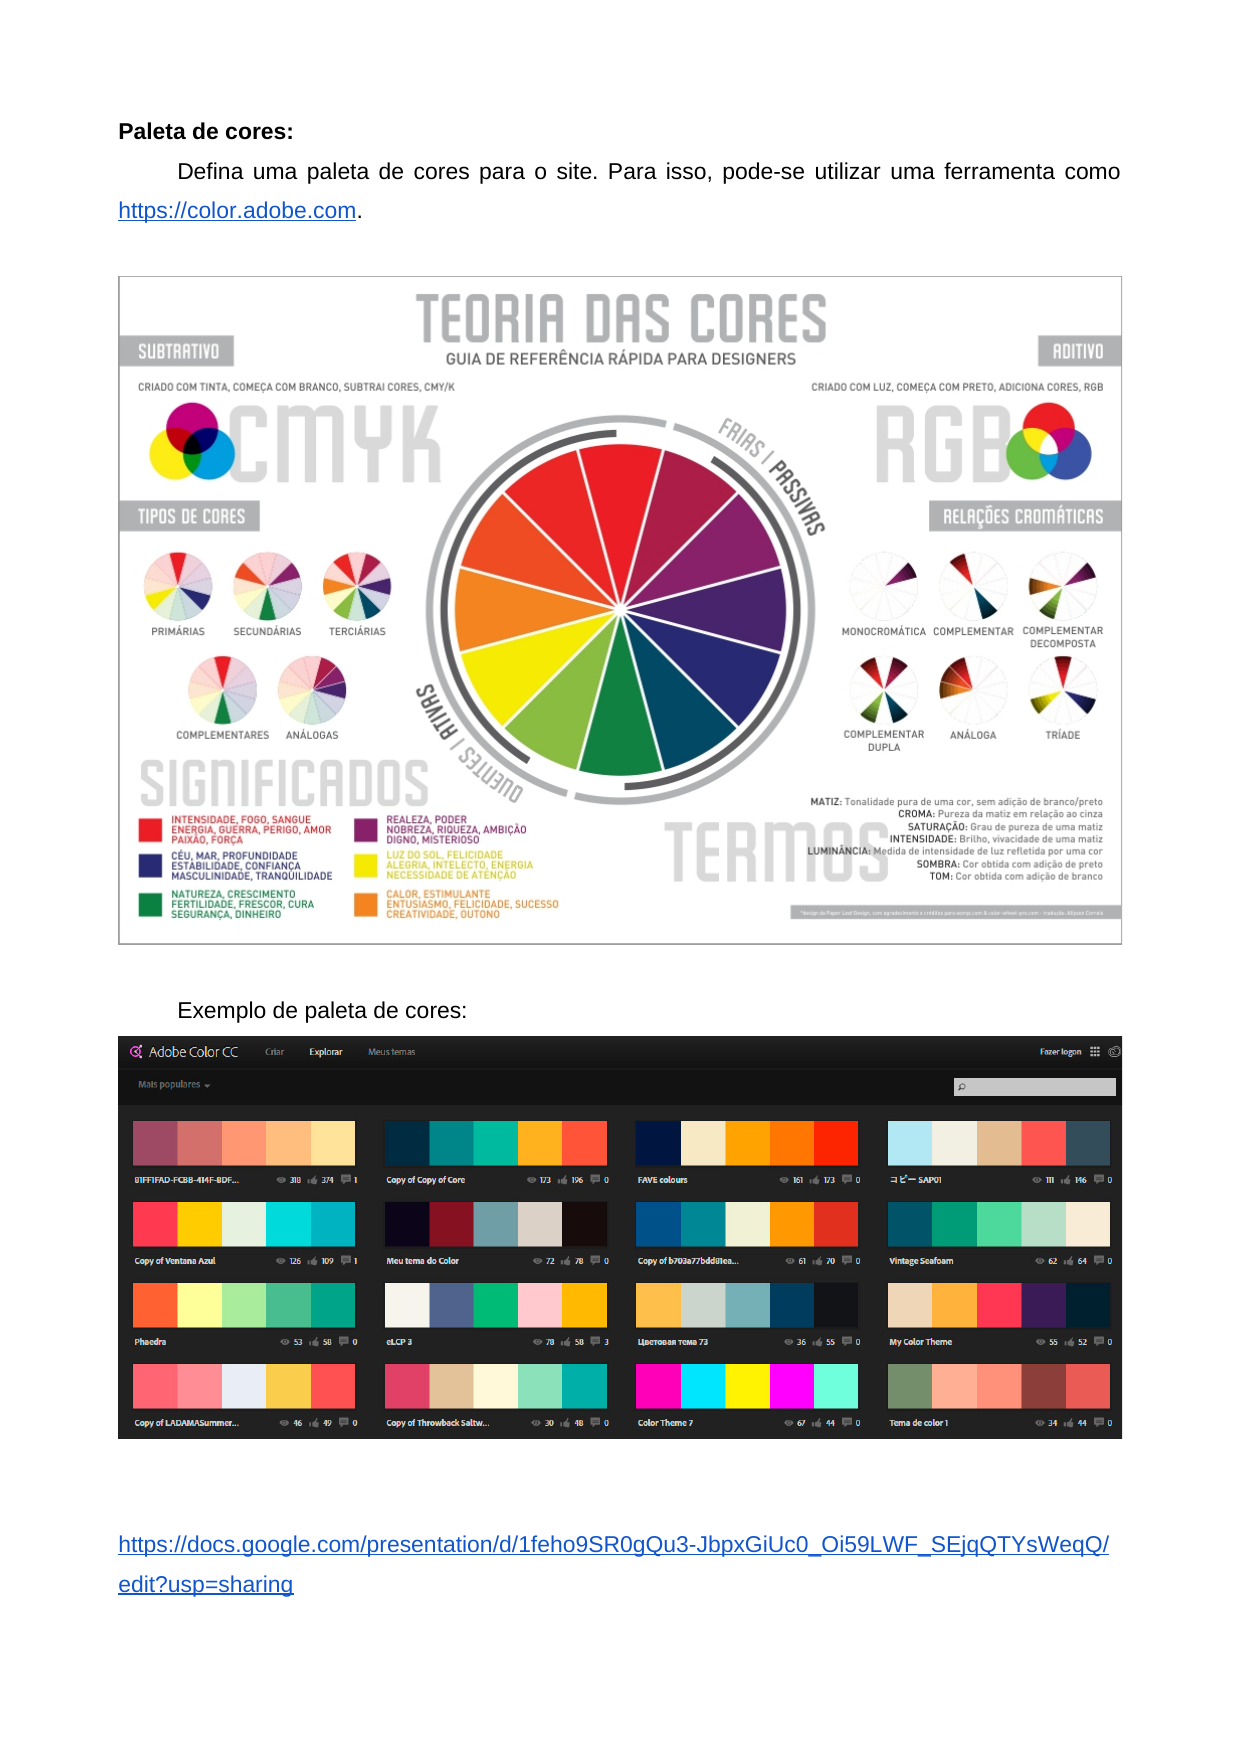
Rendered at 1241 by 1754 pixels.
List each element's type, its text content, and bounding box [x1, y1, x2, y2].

picture [118, 1036, 1123, 1439]
text Defina uma paleta de cores para o site. Para isso, pode-se utilizar uma ferramenta como https://color.adobe.com. [118, 158, 1122, 223]
text Paleta de cores: [118, 118, 1122, 144]
text Exemplo de paleta de cores: [118, 997, 1122, 1024]
picture [118, 276, 1123, 945]
text https://docs.google.com/presentation/d/1feho9SR0gQu3-JbpxGiUc0_Oi59LWF_SEjqQTYsWeqQ/edit?usp=sharing [118, 1531, 1122, 1597]
